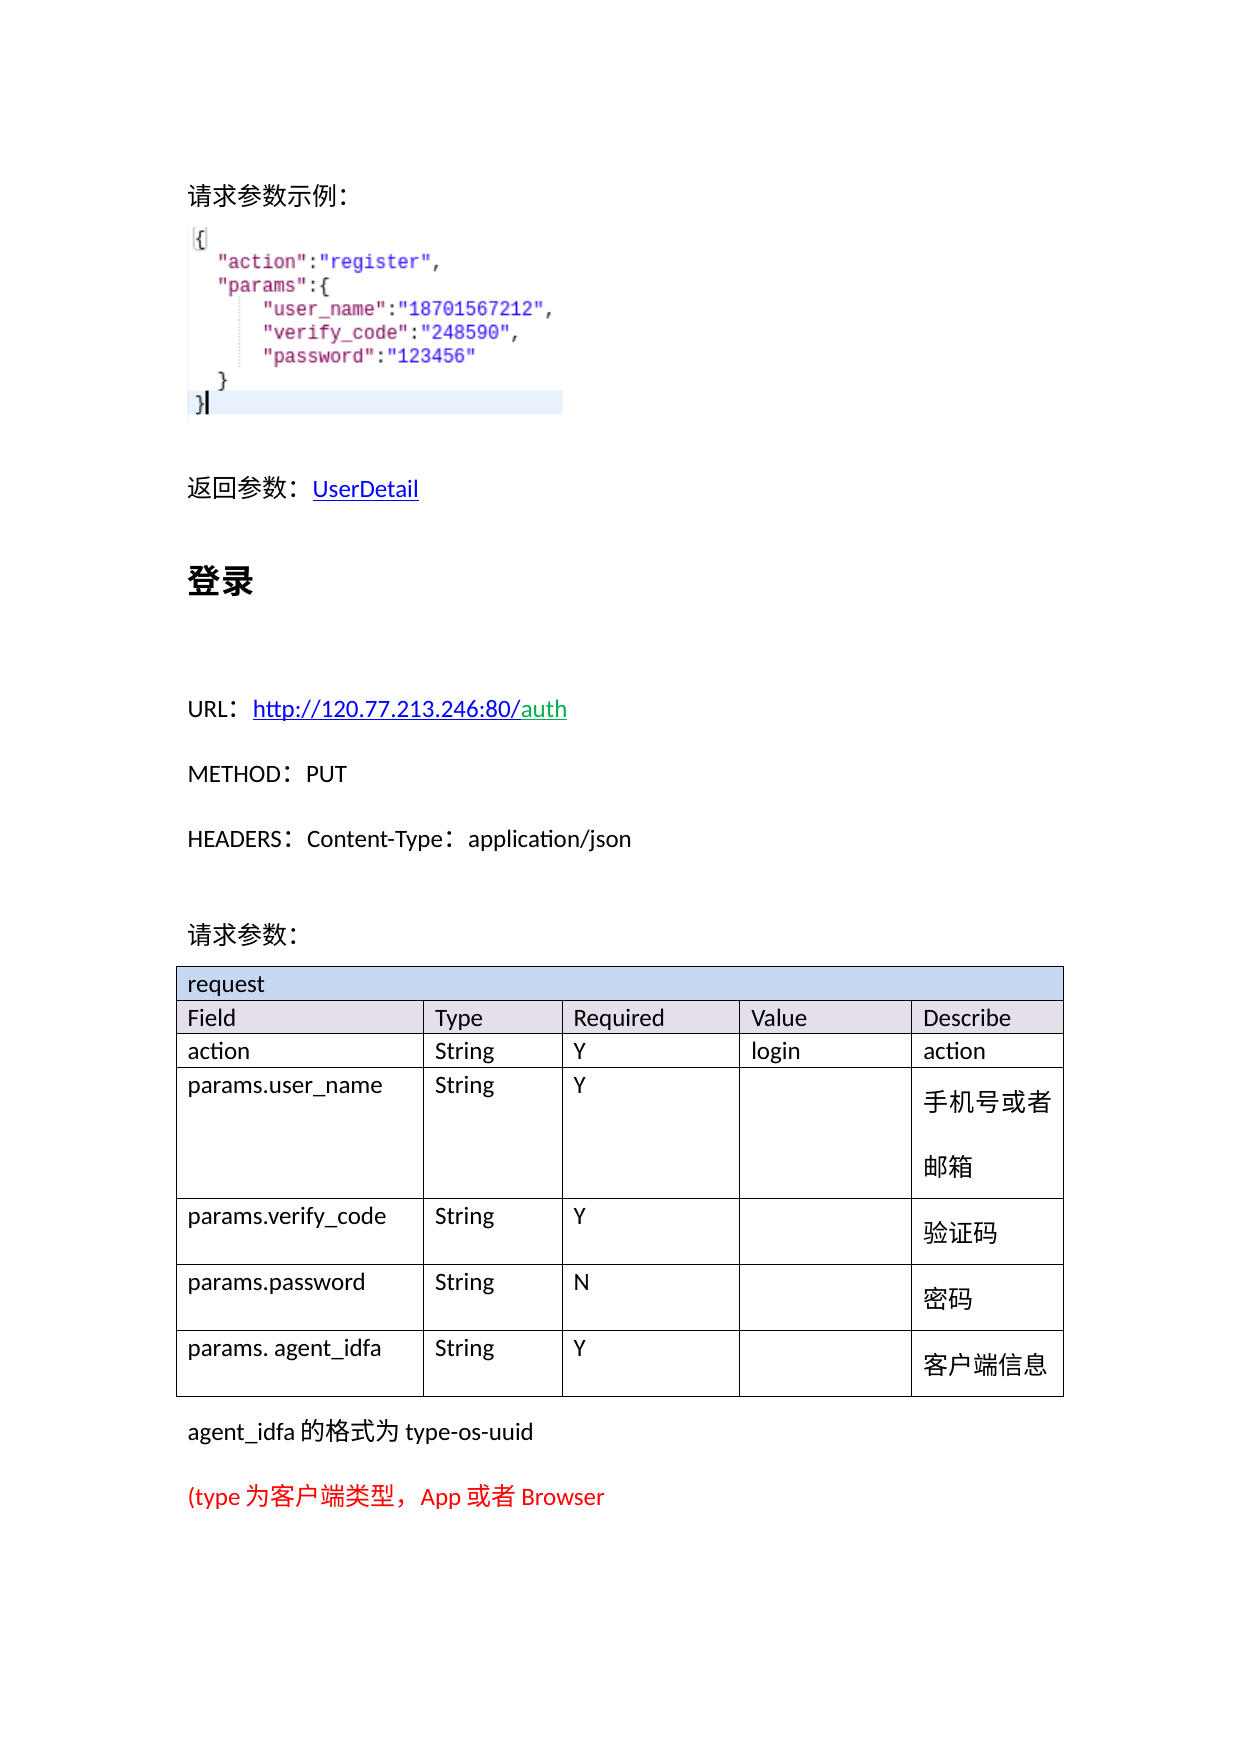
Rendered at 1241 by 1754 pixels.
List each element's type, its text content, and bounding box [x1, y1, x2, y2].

table_cell Required [563, 1001, 739, 1033]
table_cell [740, 1265, 911, 1330]
table_cell Y [563, 1331, 739, 1396]
text 返回参数：UserDetail [187, 454, 1053, 519]
table_cell params.password [177, 1265, 423, 1330]
table_cell N [563, 1265, 739, 1330]
table_cell Type [424, 1001, 562, 1033]
table_header request [177, 967, 1063, 1000]
table_cell Value [740, 1001, 911, 1033]
table_cell action [177, 1034, 423, 1067]
table_cell 密码 [912, 1265, 1063, 1330]
text METHOD：PUT [187, 739, 1053, 804]
text agent_idfa的格式为type-os-uuid [187, 1397, 1053, 1462]
table_cell Y [563, 1034, 739, 1067]
table_cell params.verify_code [177, 1199, 423, 1264]
table_cell String [424, 1265, 562, 1330]
table_cell params. agent_idfa [177, 1331, 423, 1396]
text HEADERS：Content-Type：application/json [187, 804, 1053, 869]
table_cell Field [177, 1001, 423, 1033]
table_cell login [740, 1034, 911, 1067]
table_cell Y [563, 1199, 739, 1264]
text 请求参数示例： [187, 162, 1053, 227]
table_cell params.user_name [177, 1068, 423, 1198]
text (type为客户端类型，App或者Browser [187, 1462, 1053, 1527]
table_cell 客户端信息 [912, 1331, 1063, 1396]
text 请求参数： [187, 901, 1053, 966]
table_cell Y [563, 1068, 739, 1198]
table_cell String [424, 1034, 562, 1067]
table_cell String [424, 1068, 562, 1198]
table_cell Describe [912, 1001, 1063, 1033]
table_cell String [424, 1331, 562, 1396]
table_cell 手机号或者邮箱 [912, 1068, 1063, 1198]
table_cell [740, 1199, 911, 1264]
table_cell action [912, 1034, 1063, 1067]
picture [187, 227, 563, 424]
table_cell [740, 1331, 911, 1396]
table_cell String [424, 1199, 562, 1264]
table_cell [740, 1068, 911, 1198]
table_cell 验证码 [912, 1199, 1063, 1264]
text URL：http://120.77.213.246:80/auth [187, 674, 1053, 739]
subtitle 登录 [187, 547, 1053, 612]
